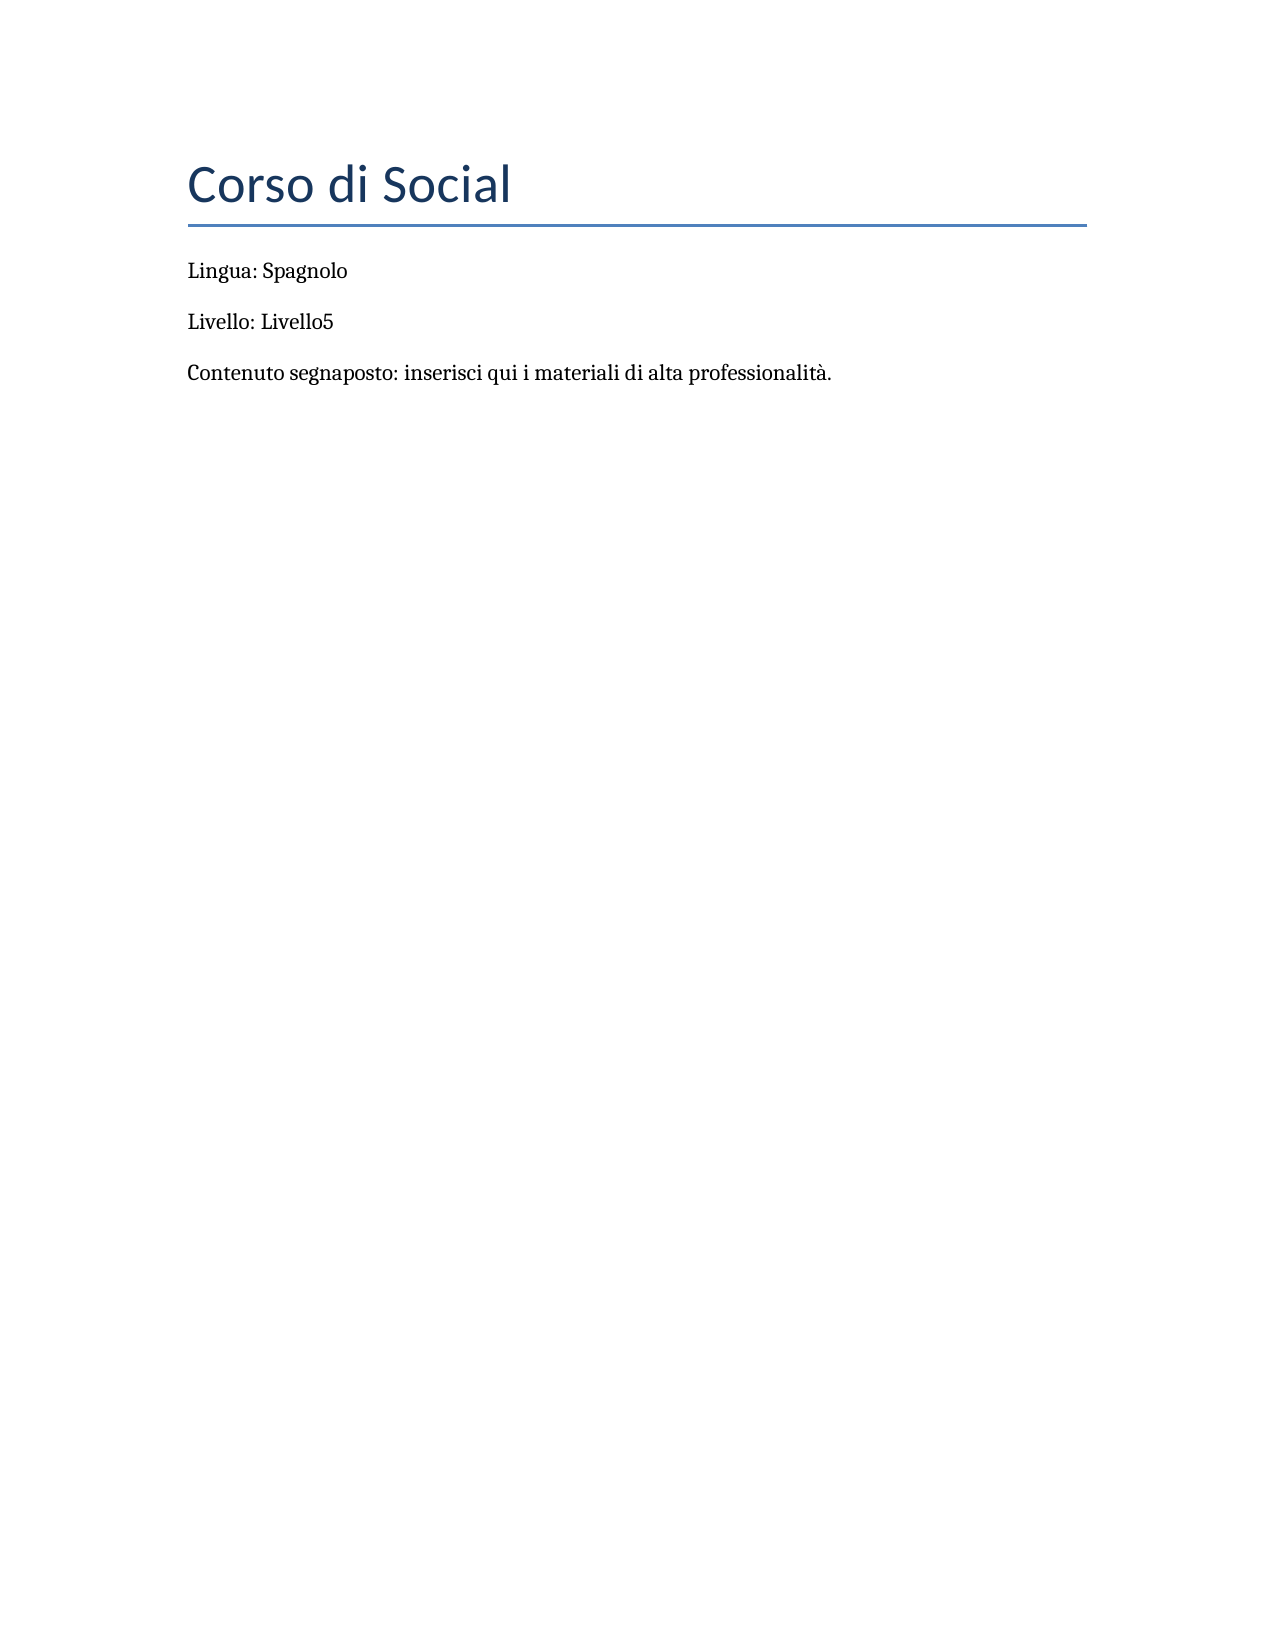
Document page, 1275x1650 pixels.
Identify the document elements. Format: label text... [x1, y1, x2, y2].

text Contenuto segnaposto: inserisci qui i materiali di alta professionalità. [187, 360, 1087, 386]
text Livello: Livello5 [187, 309, 1087, 335]
title Corso di Social [187, 150, 1087, 227]
text Lingua: Spagnolo [187, 258, 1087, 284]
